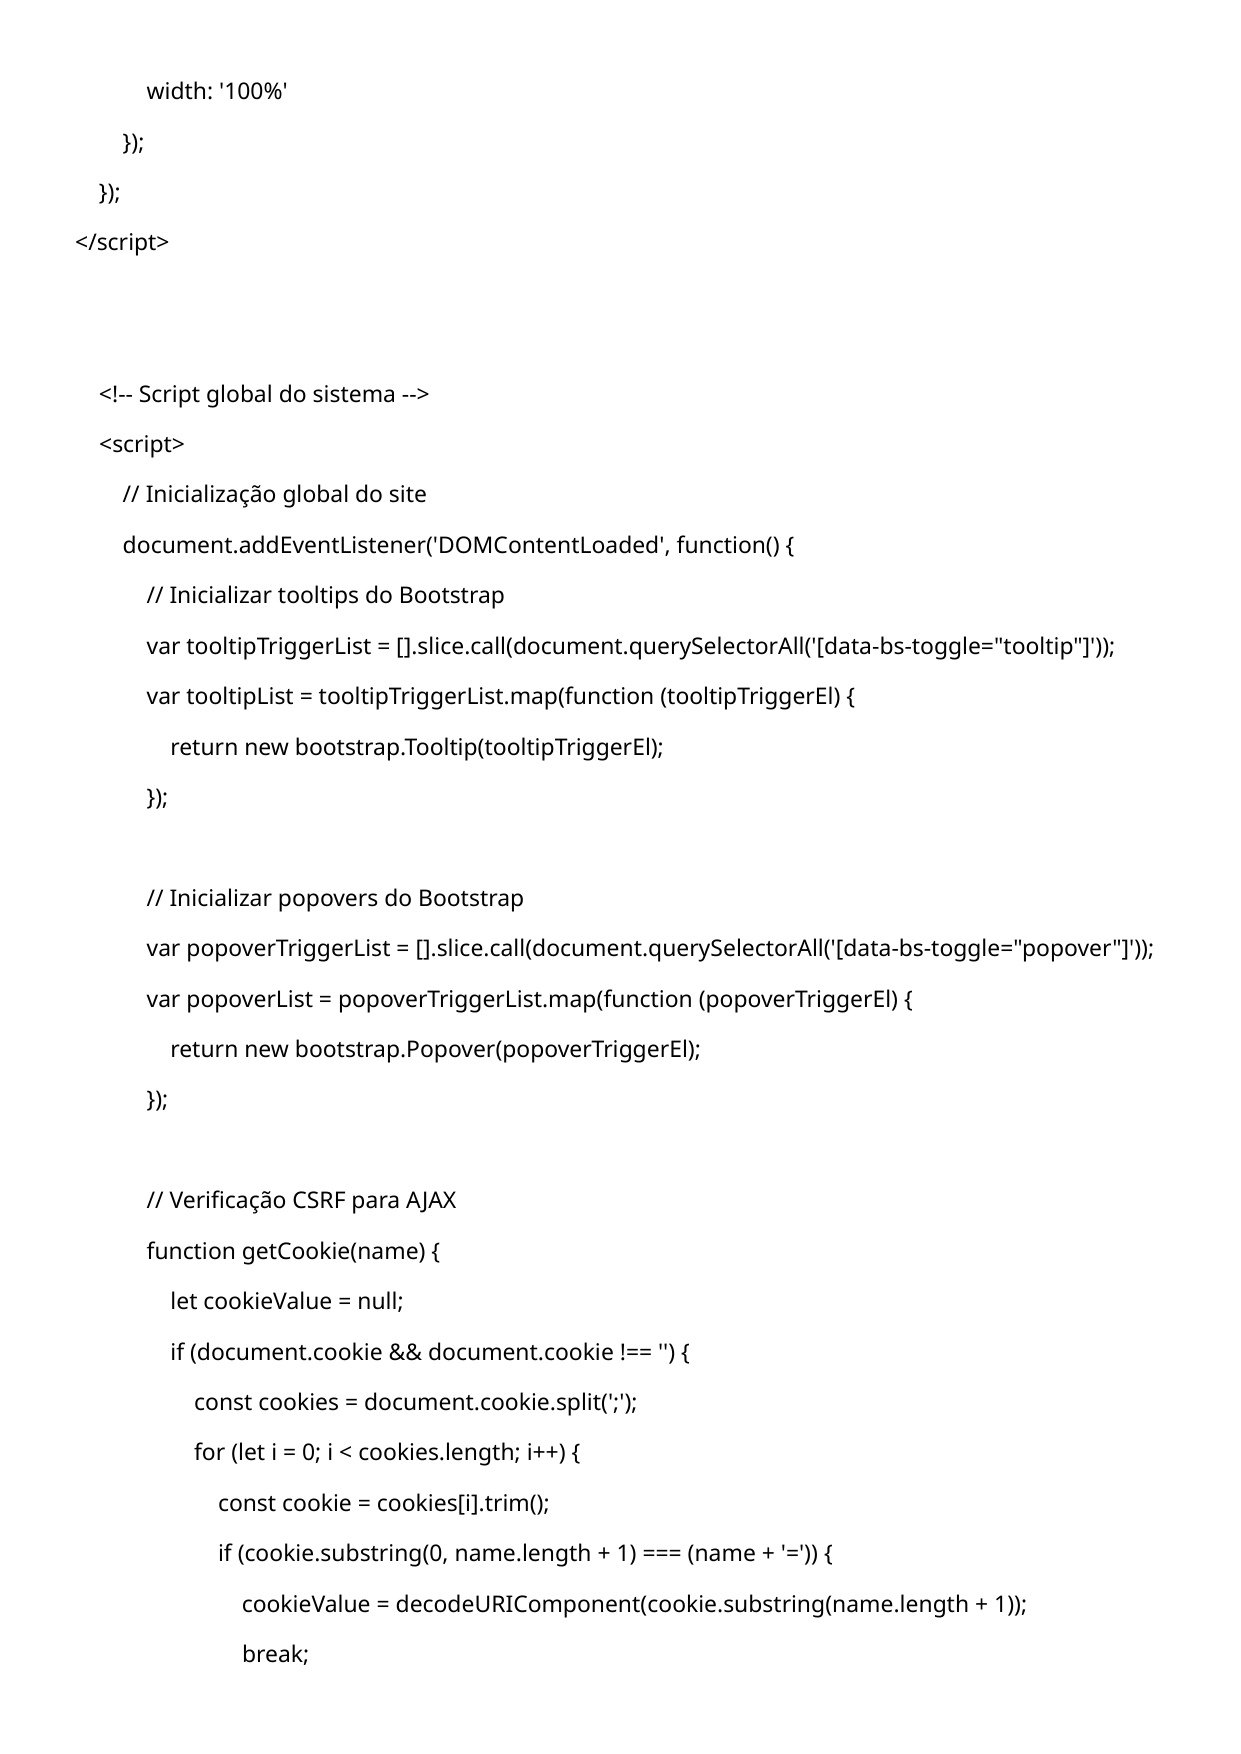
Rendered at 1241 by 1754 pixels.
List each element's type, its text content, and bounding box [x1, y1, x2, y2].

text for (let i = 0; i < cookies.length; i++) { [75, 1436, 1165, 1467]
text var tooltipList = tooltipTriggerList.map(function (tooltipTriggerEl) { [75, 680, 1165, 711]
text // Verificação CSRF para AJAX [75, 1184, 1165, 1215]
text var tooltipTriggerList = [].slice.call(document.querySelectorAll('[data-bs-toggle="tooltip"]')); [75, 629, 1165, 661]
text if (document.cookie && document.cookie !== '') { [75, 1335, 1165, 1367]
text cookieValue = decodeURIComponent(cookie.substring(name.length + 1)); [75, 1587, 1165, 1619]
text // Inicialização global do site [75, 478, 1165, 509]
text }); [75, 125, 1165, 157]
text var popoverList = popoverTriggerList.map(function (popoverTriggerEl) { [75, 982, 1165, 1014]
text // Inicializar tooltips do Bootstrap [75, 579, 1165, 610]
text document.addEventListener('DOMContentLoaded', function() { [75, 529, 1165, 560]
text width: '100%' [75, 75, 1165, 106]
text function getCookie(name) { [75, 1234, 1165, 1266]
text }); [75, 1083, 1165, 1114]
text return new bootstrap.Popover(popoverTriggerEl); [75, 1033, 1165, 1064]
text var popoverTriggerList = [].slice.call(document.querySelectorAll('[data-bs-toggle="popover"]')); [75, 932, 1165, 963]
text if (cookie.substring(0, name.length + 1) === (name + '=')) { [75, 1537, 1165, 1568]
text // Inicializar popovers do Bootstrap [75, 882, 1165, 913]
text }); [75, 176, 1165, 207]
text let cookieValue = null; [75, 1285, 1165, 1316]
text <script> [75, 428, 1165, 459]
text break; [75, 1638, 1165, 1669]
text const cookies = document.cookie.split(';'); [75, 1386, 1165, 1417]
text const cookie = cookies[i].trim(); [75, 1487, 1165, 1518]
text </script> [75, 226, 1165, 257]
text return new bootstrap.Tooltip(tooltipTriggerEl); [75, 730, 1165, 762]
text }); [75, 781, 1165, 812]
text <!-- Script global do sistema --> [75, 377, 1165, 409]
